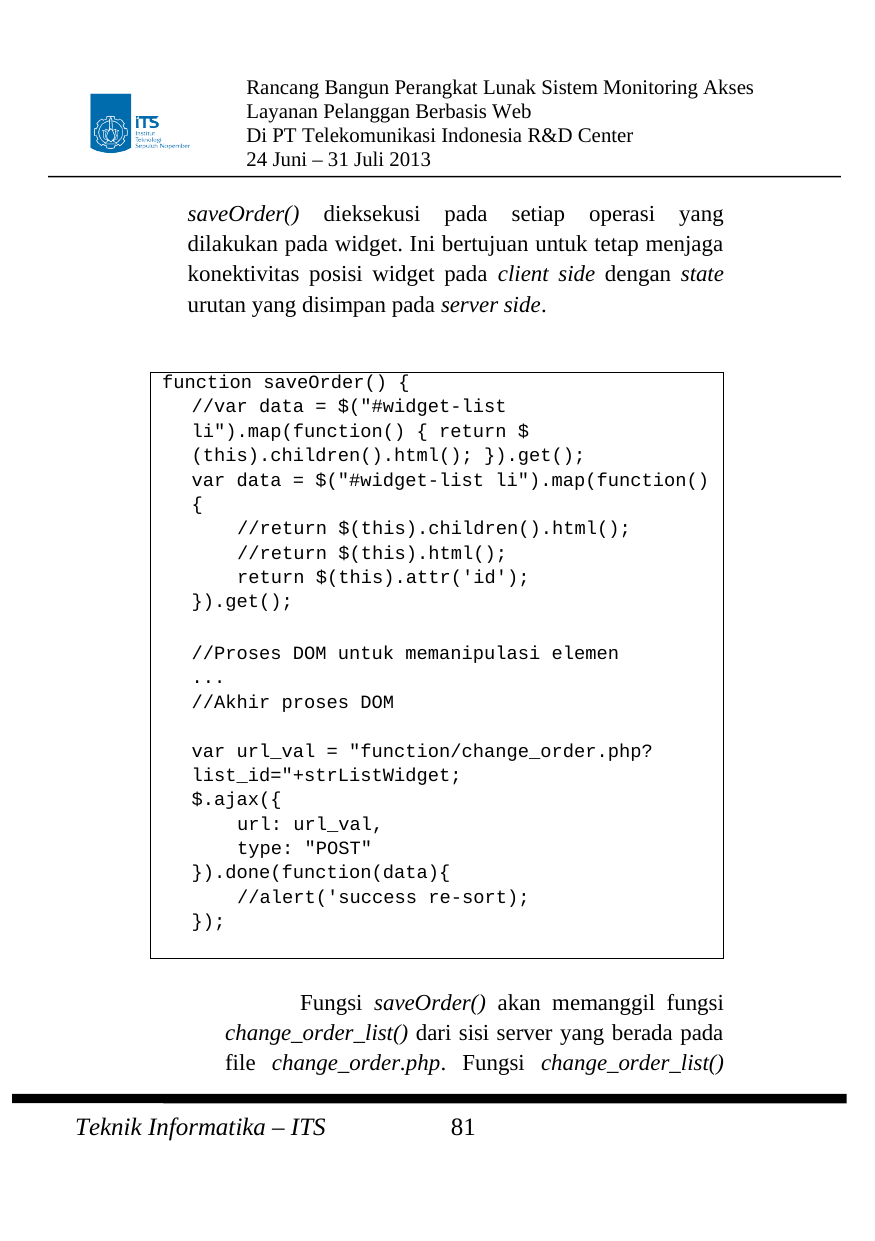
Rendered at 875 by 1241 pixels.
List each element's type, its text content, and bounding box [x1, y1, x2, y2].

table_header function saveOrder() { //var data = $("#widget-list li").map(function() { return $(this).children().html(); }).get(); var data = $("#widget-list li").map(function() { //return $(this).children().html(); //return $(this).html(); return $(this).attr('id'); }).get(); //Proses DOM untuk memanipulasi elemen ... //Akhir proses DOM var url_val = "function/change_order.php?list_id="+strListWidget; $.ajax({ url: url_val, type: "POST" }).done(function(data){ //alert('success re-sort); }); [151, 373, 723, 958]
picture [82, 84, 196, 157]
